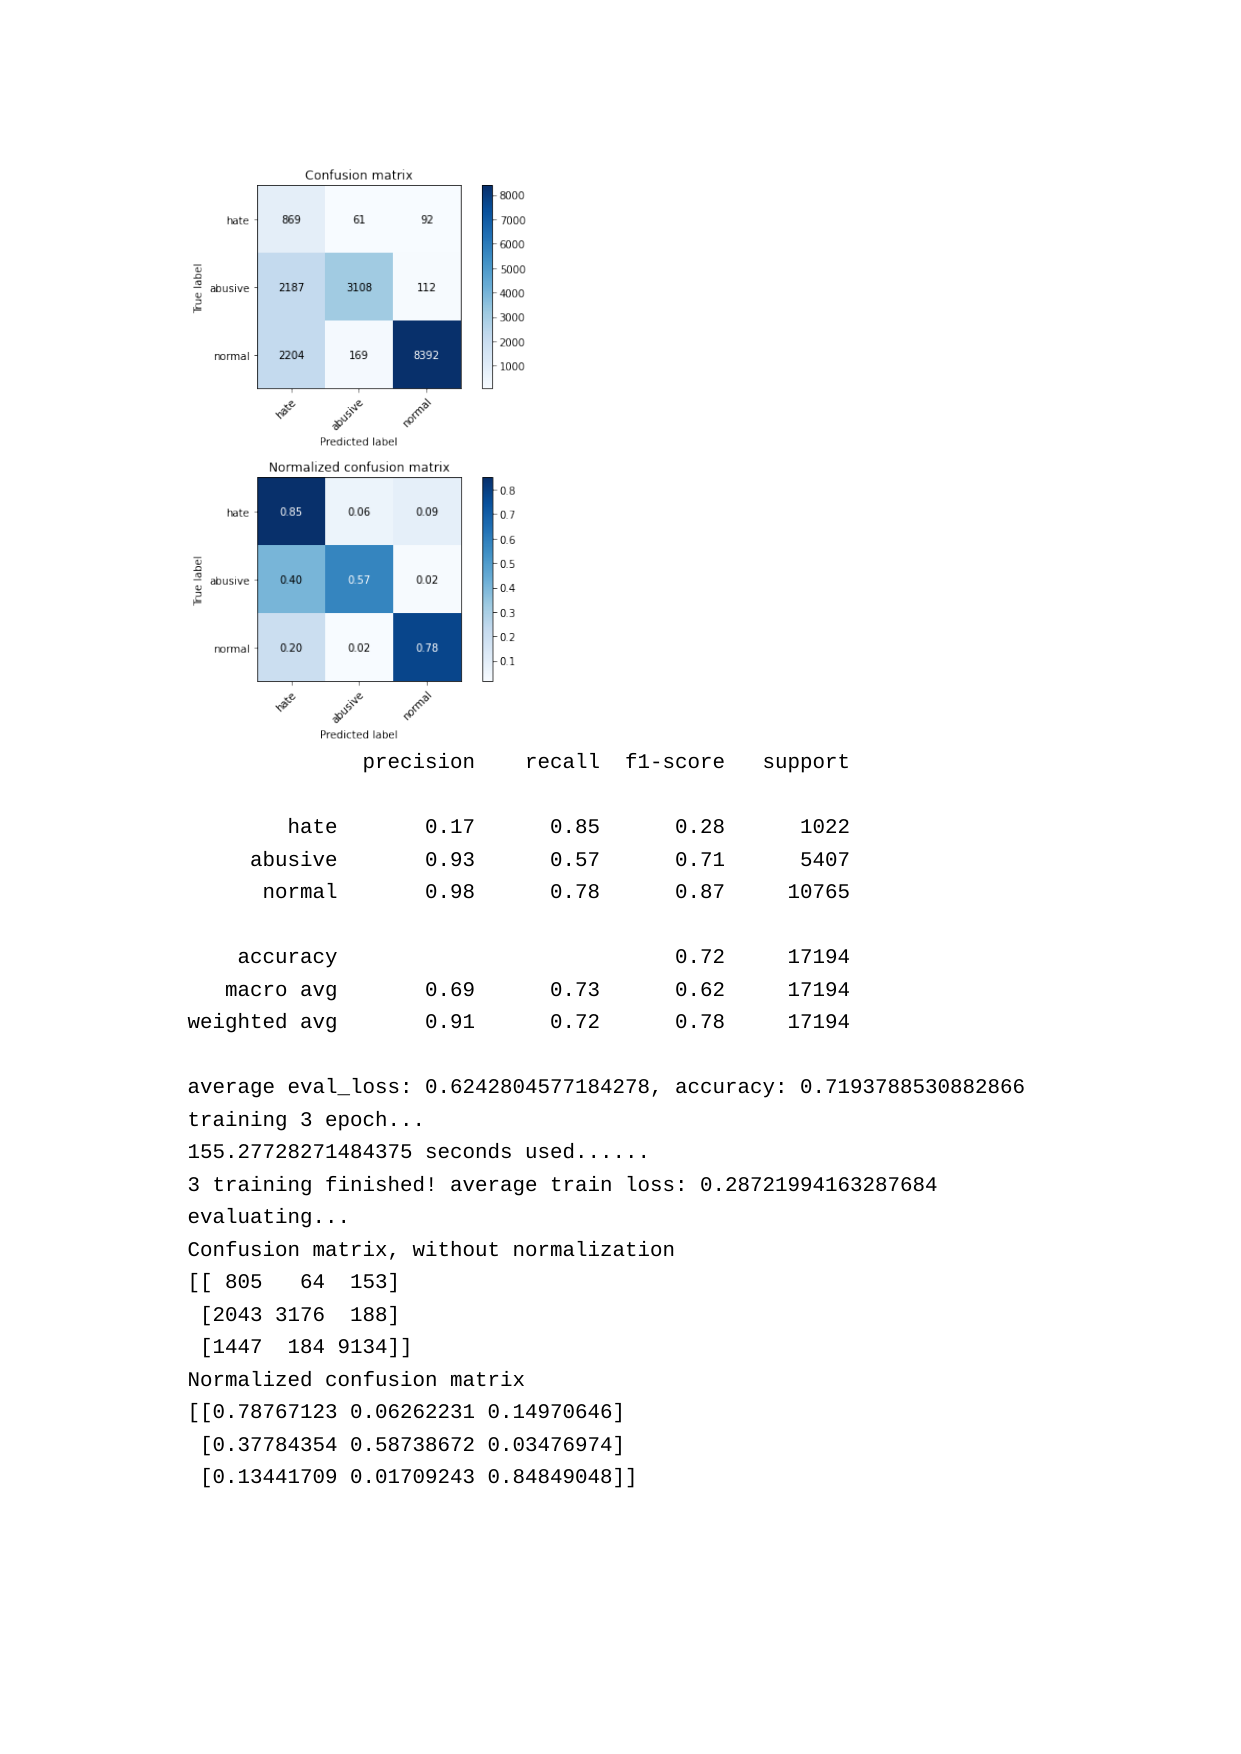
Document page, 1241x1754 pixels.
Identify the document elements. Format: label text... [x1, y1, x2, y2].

text accuracy 0.72 17194 [187, 942, 1053, 974]
text training 3 epoch... [187, 1104, 1053, 1137]
text precision recall f1-score support [187, 747, 1053, 779]
text Normalized confusion matrix [187, 1364, 1053, 1397]
text [[0.78767123 0.06262231 0.14970646] [187, 1397, 1053, 1429]
text [2043 3176 188] [187, 1299, 1053, 1332]
text [[ 805 64 153] [187, 1267, 1053, 1299]
text 3 training finished! average train loss: 0.28721994163287684 [187, 1169, 1053, 1202]
text abusive 0.93 0.57 0.71 5407 [187, 844, 1053, 877]
text Confusion matrix, without normalization [187, 1234, 1053, 1267]
text 155.27728271484375 seconds used...... [187, 1137, 1053, 1169]
text [0.37784354 0.58738672 0.03476974] [187, 1429, 1053, 1462]
text macro avg 0.69 0.73 0.62 17194 [187, 974, 1053, 1007]
text [0.13441709 0.01709243 0.84849048]] [187, 1462, 1053, 1494]
text average eval_loss: 0.6242804577184278, accuracy: 0.7193788530882866 [187, 1072, 1053, 1104]
picture [187, 162, 533, 454]
picture [187, 455, 523, 747]
text normal 0.98 0.78 0.87 10765 [187, 877, 1053, 909]
text evaluating... [187, 1202, 1053, 1234]
text weighted avg 0.91 0.72 0.78 17194 [187, 1007, 1053, 1039]
text hate 0.17 0.85 0.28 1022 [187, 812, 1053, 844]
text [1447 184 9134]] [187, 1332, 1053, 1364]
